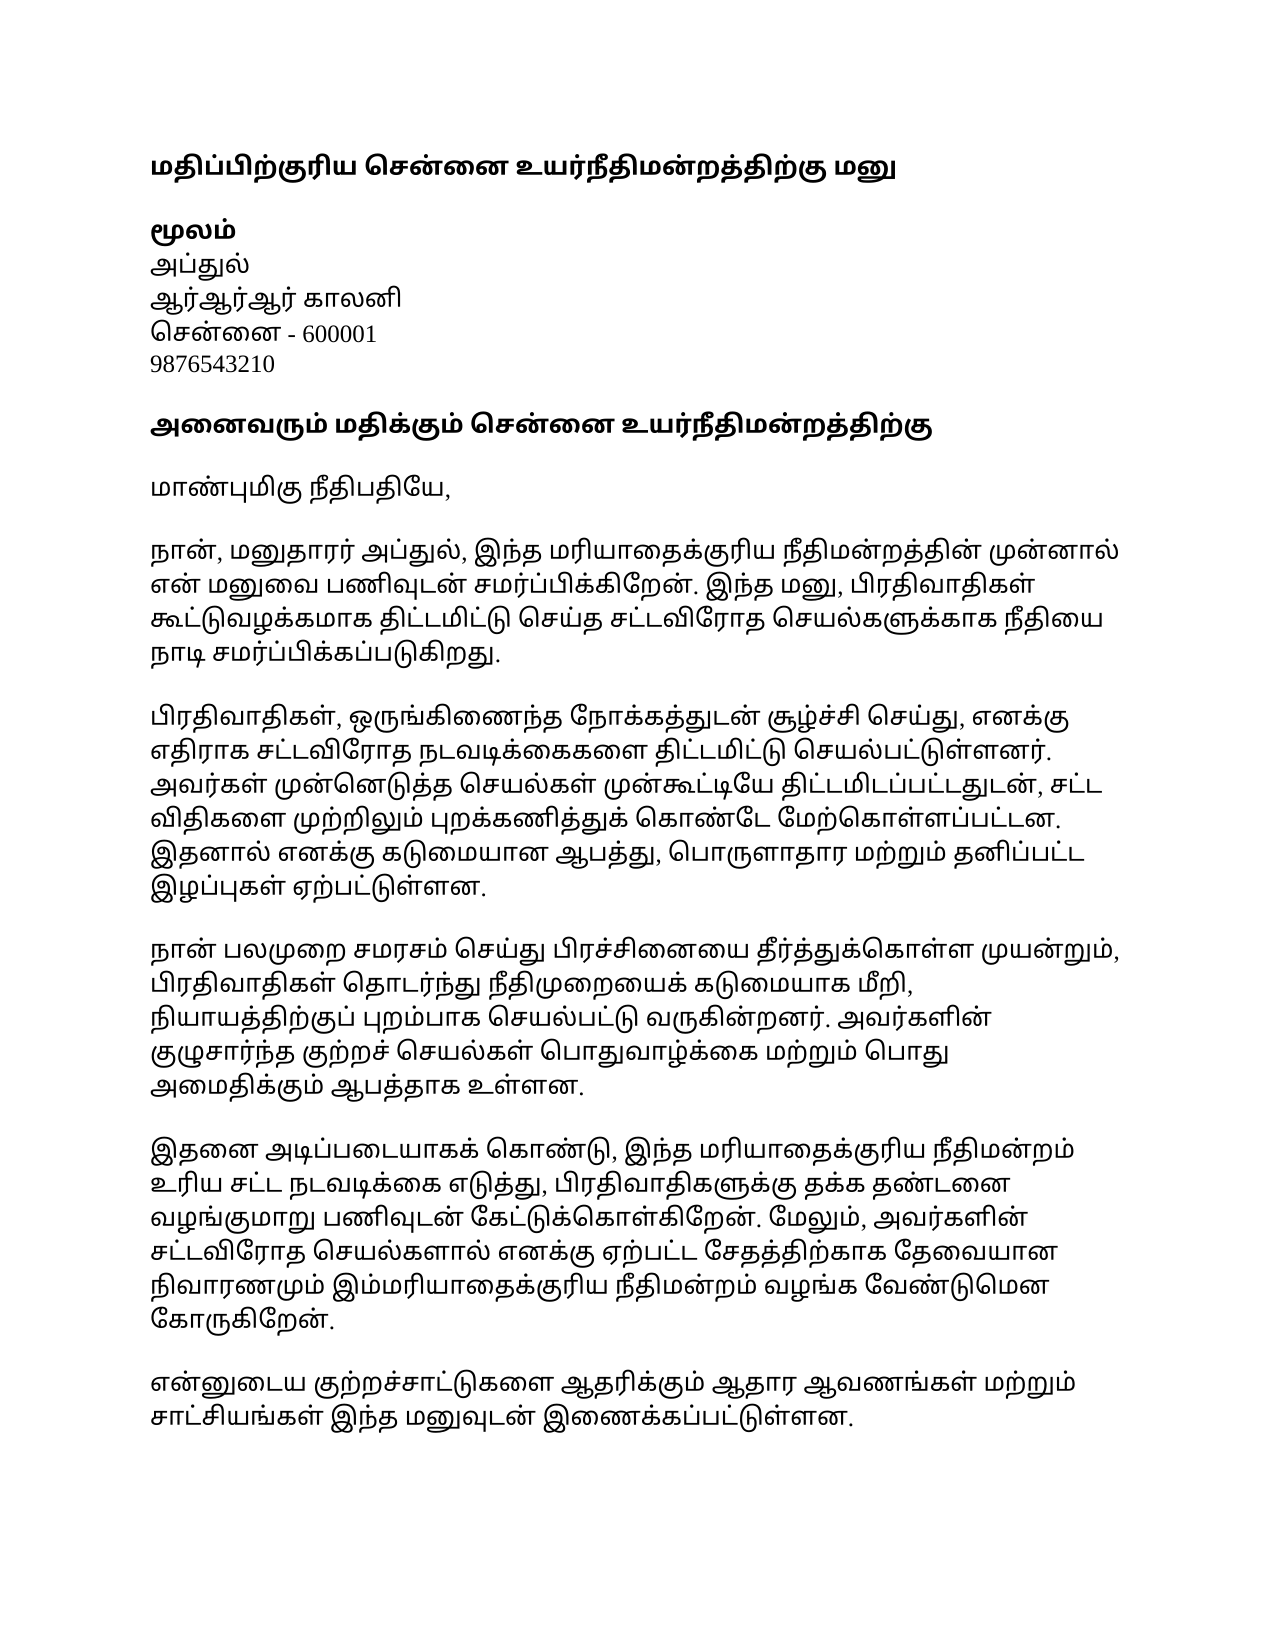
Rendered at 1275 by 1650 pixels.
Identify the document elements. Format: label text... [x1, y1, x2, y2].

text அனைவரும் மதிக்கும் சென்னை உயர்நீதிமன்றத்திற்கு [150, 407, 1125, 441]
text இதனை அடிப்படையாகக் கொண்டு, இந்த மரியாதைக்குரிய நீதிமன்றம் உரிய சட்ட நடவடிக்கை எடுத்து, பிரதிவாதிகளுக்கு தக்க தண்டனை வழங்குமாறு பணிவுடன் கேட்டுக்கொள்கிறேன். மேலும், அவர்களின் சட்டவிரோத செயல்களால் எனக்கு ஏற்பட்ட சேதத்திற்காக தேவையான நிவாரணமும் இம்மரியாதைக்குரிய நீதிமன்றம் வழங்க வேண்டுமென கோருகிறேன். [150, 1132, 1125, 1337]
text மாண்புமிகு நீதிபதியே, [150, 471, 1125, 505]
text பிரதிவாதிகள், ஒருங்கிணைந்த நோக்கத்துடன் சூழ்ச்சி செய்து, எனக்கு எதிராக சட்டவிரோத நடவடிக்கைகளை திட்டமிட்டு செயல்பட்டுள்ளனர். அவர்கள் முன்னெடுத்த செயல்கள் முன்கூட்டியே திட்டமிடப்பட்டதுடன், சட்ட விதிகளை முற்றிலும் புறக்கணித்துக் கொண்டே மேற்கொள்ளப்பட்டன. இதனால் எனக்கு கடுமையான ஆபத்து, பொருளாதார மற்றும் தனிப்பட்ட இழப்புகள் ஏற்பட்டுள்ளன. [150, 699, 1125, 904]
text மதிப்பிற்குரிய சென்னை உயர்நீதிமன்றத்திற்கு மனு [150, 150, 1125, 184]
text என்னுடைய குற்றச்சாட்டுகளை ஆதரிக்கும் ஆதார ஆவணங்கள் மற்றும் சாட்சியங்கள் இந்த மனுவுடன் இணைக்கப்பட்டுள்ளன. [150, 1366, 1125, 1434]
text மூலம் அப்துல் ஆர்ஆர்ஆர் காலனி சென்னை - 600001 9876543210 [150, 213, 1125, 378]
text நான், மனுதாரர் அப்துல், இந்த மரியாதைக்குரிய நீதிமன்றத்தின் முன்னால் என் மனுவை பணிவுடன் சமர்ப்பிக்கிறேன். இந்த மனு, பிரதிவாதிகள் கூட்டுவழக்கமாக திட்டமிட்டு செய்த சட்டவிரோத செயல்களுக்காக நீதியை நாடி சமர்ப்பிக்கப்படுகிறது. [150, 534, 1125, 670]
text நான் பலமுறை சமரசம் செய்து பிரச்சினையை தீர்த்துக்கொள்ள முயன்றும், பிரதிவாதிகள் தொடர்ந்து நீதிமுறையைக் கடுமையாக மீறி, நியாயத்திற்குப் புறம்பாக செயல்பட்டு வருகின்றனர். அவர்களின் குழுசார்ந்த குற்றச் செயல்கள் பொதுவாழ்க்கை மற்றும் பொது அமைதிக்கும் ஆபத்தாக உள்ளன. [150, 933, 1125, 1103]
